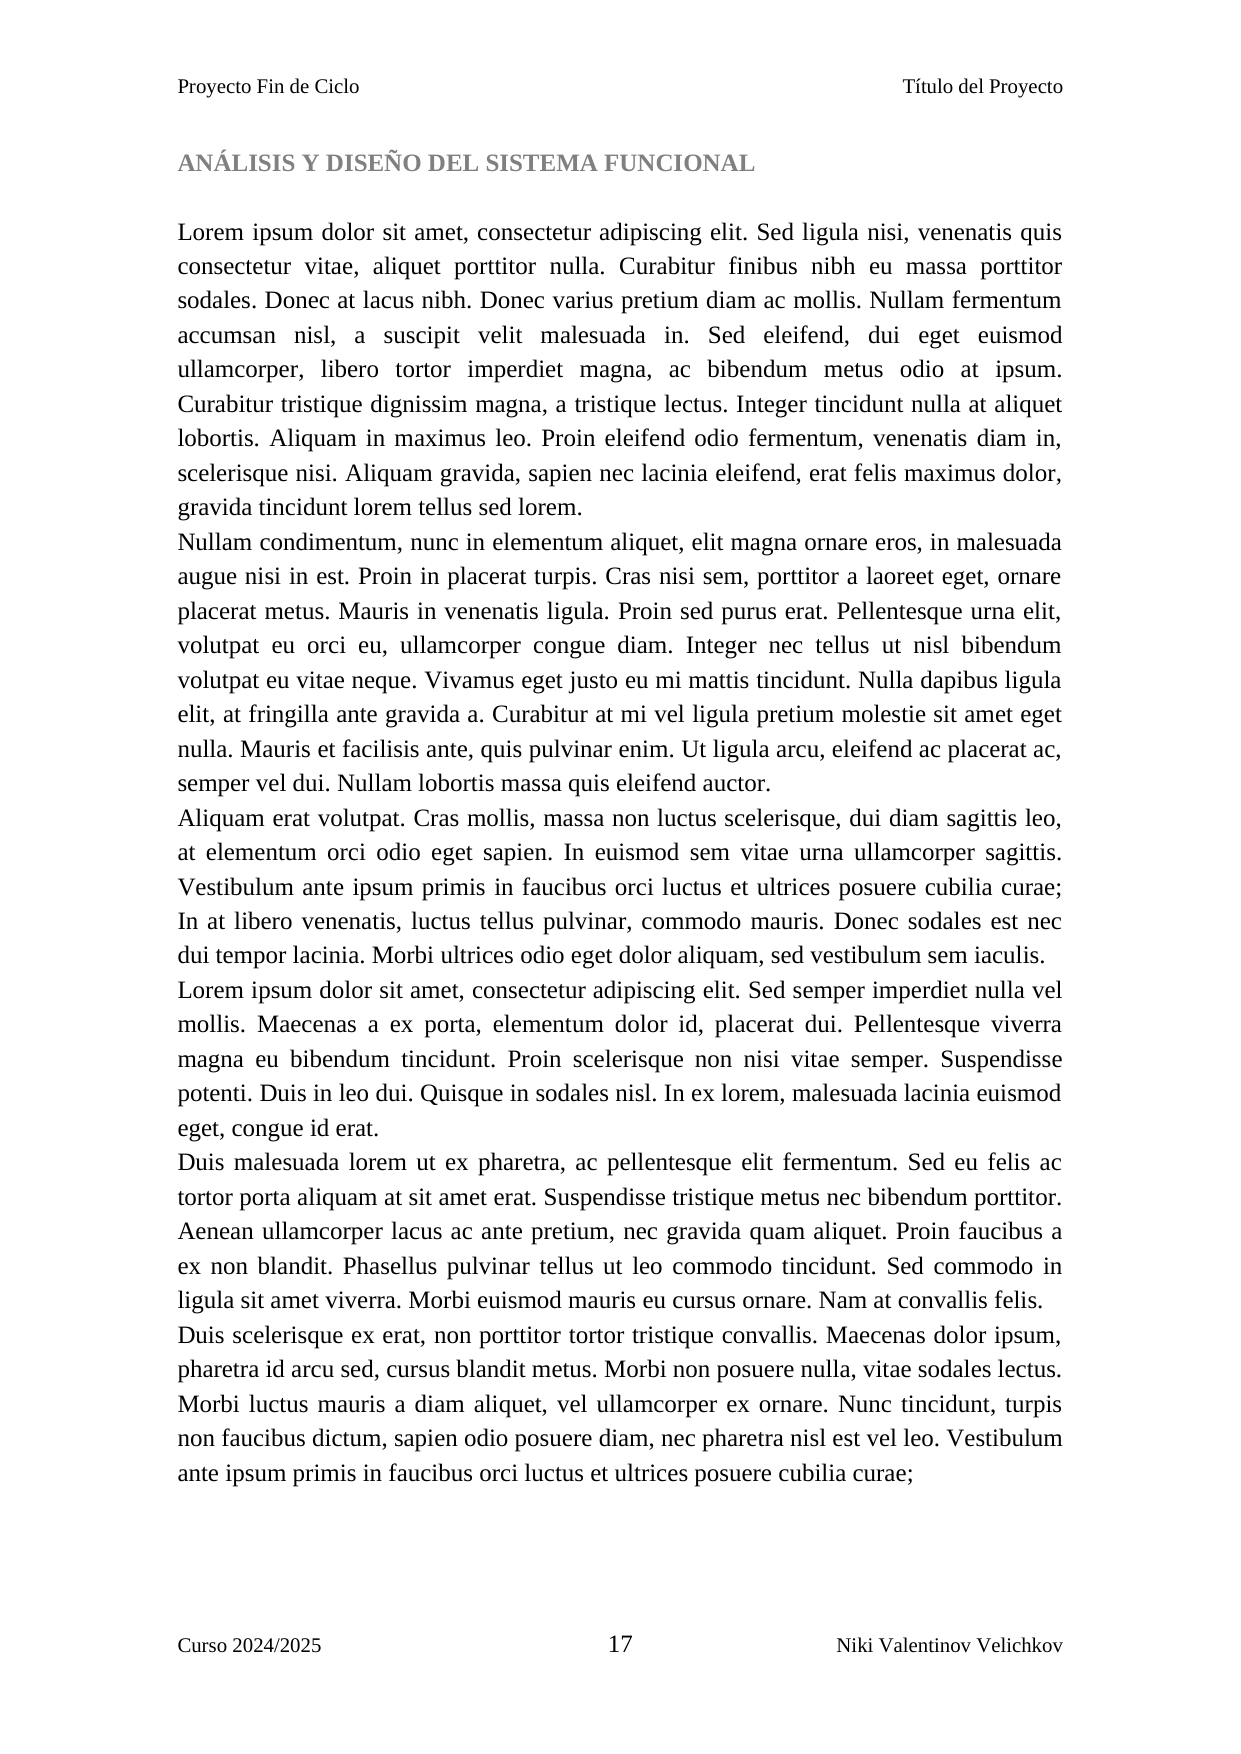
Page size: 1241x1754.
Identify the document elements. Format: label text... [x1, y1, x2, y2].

text Nullam condimentum, nunc in elementum aliquet, elit magna ornare eros, in malesuada augue nisi in est. Proin in placerat turpis. Cras nisi sem, porttitor a laoreet eget, ornare placerat metus. Mauris in venenatis ligula. Proin sed purus erat. Pellentesque urna elit, volutpat eu orci eu, ullamcorper congue diam. Integer nec tellus ut nisl bibendum volutpat eu vitae neque. Vivamus eget justo eu mi mattis tincidunt. Nulla dapibus ligula elit, at fringilla ante gravida a. Curabitur at mi vel ligula pretium molestie sit amet eget nulla. Mauris et facilisis ante, quis pulvinar enim. Ut ligula arcu, eleifend ac placerat ac, semper vel dui. Nullam lobortis massa quis eleifend auctor. [177, 527, 1063, 797]
subtitle ANÁLISIS Y DISEÑO DEL SISTEMA FUNCIONAL [177, 148, 1063, 176]
text Lorem ipsum dolor sit amet, consectetur adipiscing elit. Sed semper imperdiet nulla vel mollis. Maecenas a ex porta, elementum dolor id, placerat dui. Pellentesque viverra magna eu bibendum tincidunt. Proin scelerisque non nisi vitae semper. Suspendisse potenti. Duis in leo dui. Quisque in sodales nisl. In ex lorem, malesuada lacinia euismod eget, congue id erat. [177, 975, 1063, 1142]
text Aliquam erat volutpat. Cras mollis, massa non luctus scelerisque, dui diam sagittis leo, at elementum orci odio eget sapien. In euismod sem vitae urna ullamcorper sagittis. Vestibulum ante ipsum primis in faucibus orci luctus et ultrices posuere cubilia curae; In at libero venenatis, luctus tellus pulvinar, commodo mauris. Donec sodales est nec dui tempor lacinia. Morbi ultrices odio eget dolor aliquam, sed vestibulum sem iaculis. [177, 803, 1063, 969]
text Duis scelerisque ex erat, non porttitor tortor tristique convallis. Maecenas dolor ipsum, pharetra id arcu sed, cursus blandit metus. Morbi non posuere nulla, vitae sodales lectus. Morbi luctus mauris a diam aliquet, vel ullamcorper ex ornare. Nunc tincidunt, turpis non faucibus dictum, sapien odio posuere diam, nec pharetra nisl est vel leo. Vestibulum ante ipsum primis in faucibus orci luctus et ultrices posuere cubilia curae; [177, 1320, 1063, 1487]
text Duis malesuada lorem ut ex pharetra, ac pellentesque elit fermentum. Sed eu felis ac tortor porta aliquam at sit amet erat. Suspendisse tristique metus nec bibendum porttitor. Aenean ullamcorper lacus ac ante pretium, nec gravida quam aliquet. Proin faucibus a ex non blandit. Phasellus pulvinar tellus ut leo commodo tincidunt. Sed commodo in ligula sit amet viverra. Morbi euismod mauris eu cursus ornare. Nam at convallis felis. [177, 1147, 1063, 1314]
text Lorem ipsum dolor sit amet, consectetur adipiscing elit. Sed ligula nisi, venenatis quis consectetur vitae, aliquet porttitor nulla. Curabitur finibus nibh eu massa porttitor sodales. Donec at lacus nibh. Donec varius pretium diam ac mollis. Nullam fermentum accumsan nisl, a suscipit velit malesuada in. Sed eleifend, dui eget euismod ullamcorper, libero tortor imperdiet magna, ac bibendum metus odio at ipsum. Curabitur tristique dignissim magna, a tristique lectus. Integer tincidunt nulla at aliquet lobortis. Aliquam in maximus leo. Proin eleifend odio fermentum, venenatis diam in, scelerisque nisi. Aliquam gravida, sapien nec lacinia eleifend, erat felis maximus dolor, gravida tincidunt lorem tellus sed lorem. [177, 217, 1063, 521]
